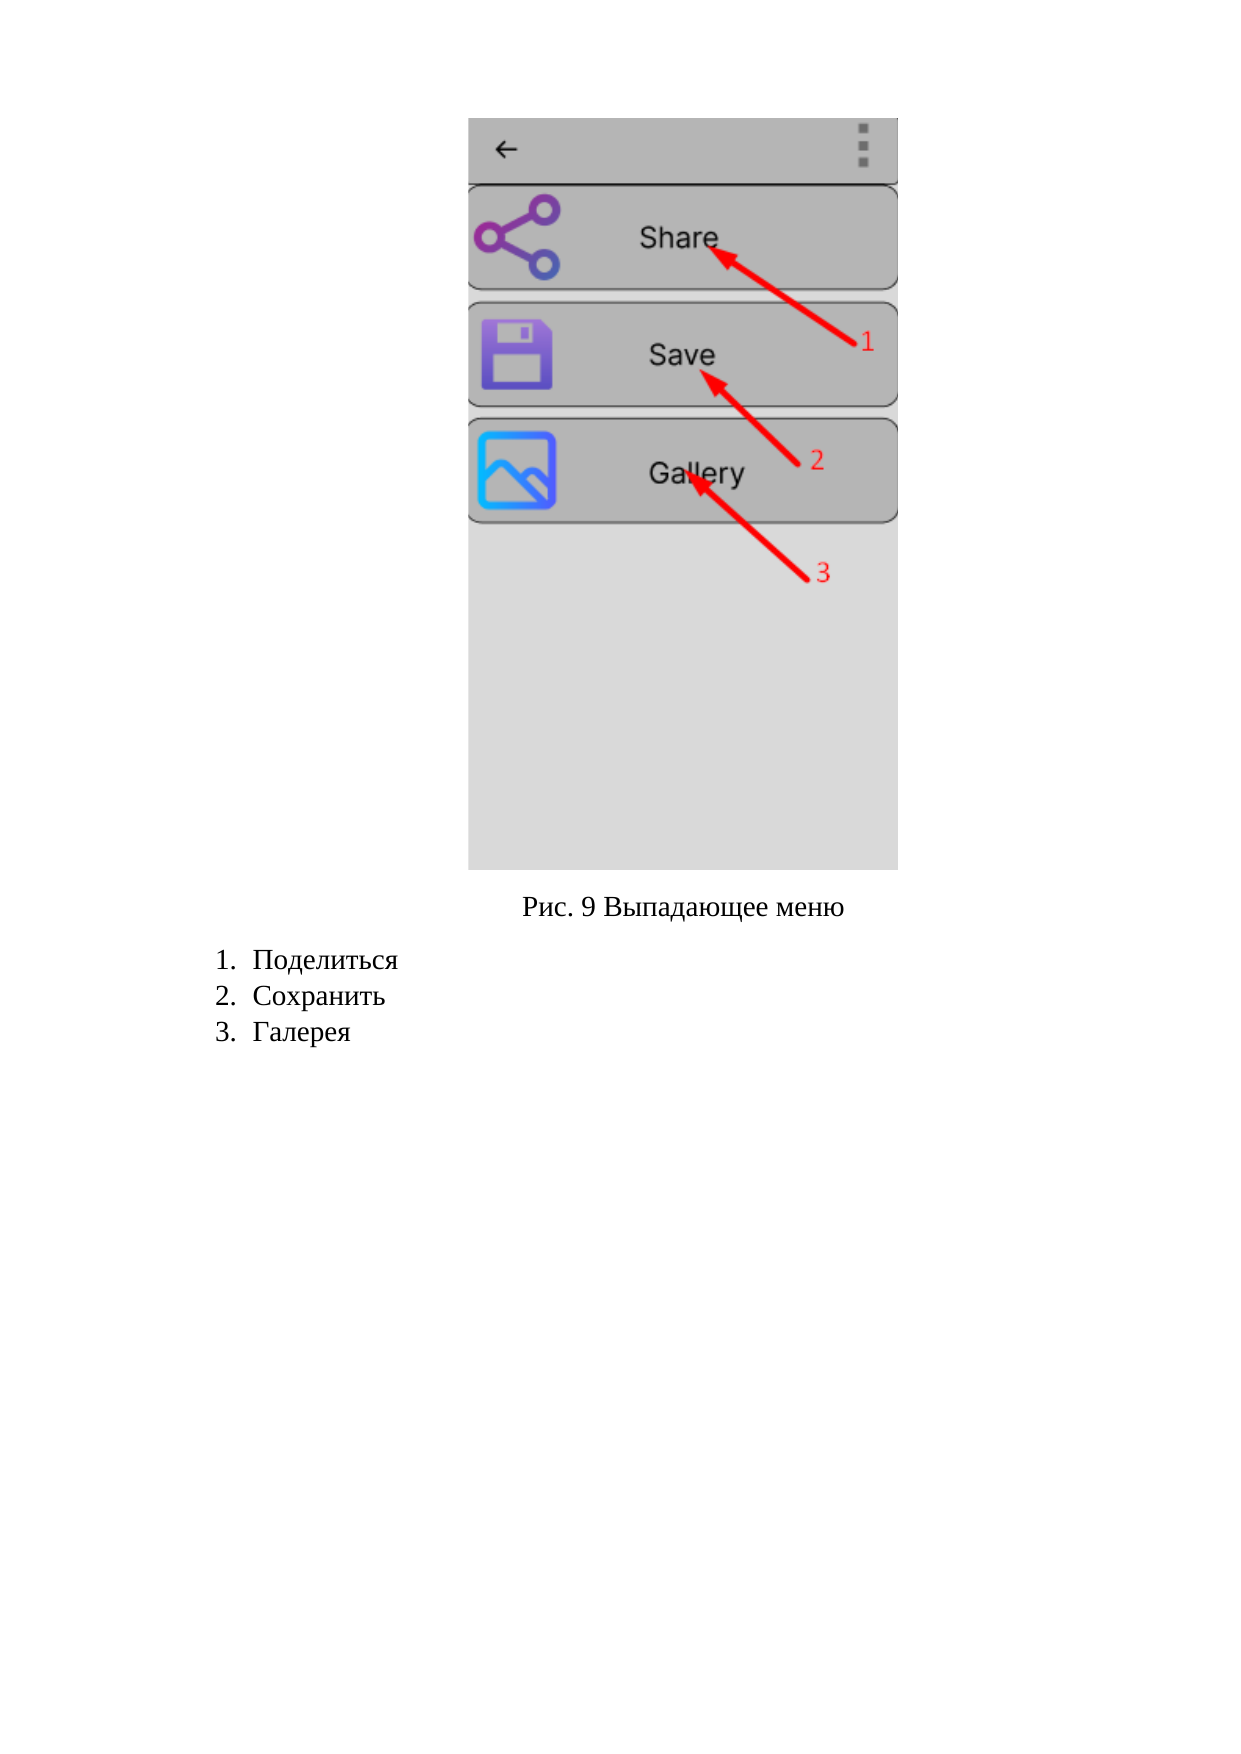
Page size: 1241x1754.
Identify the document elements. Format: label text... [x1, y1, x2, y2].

list Сохранить [215, 978, 1152, 1011]
list Галерея [215, 1014, 1152, 1048]
picture [468, 118, 898, 870]
text Рис. 9 Выпадающее меню [215, 889, 1152, 922]
list Поделиться [215, 942, 1152, 975]
